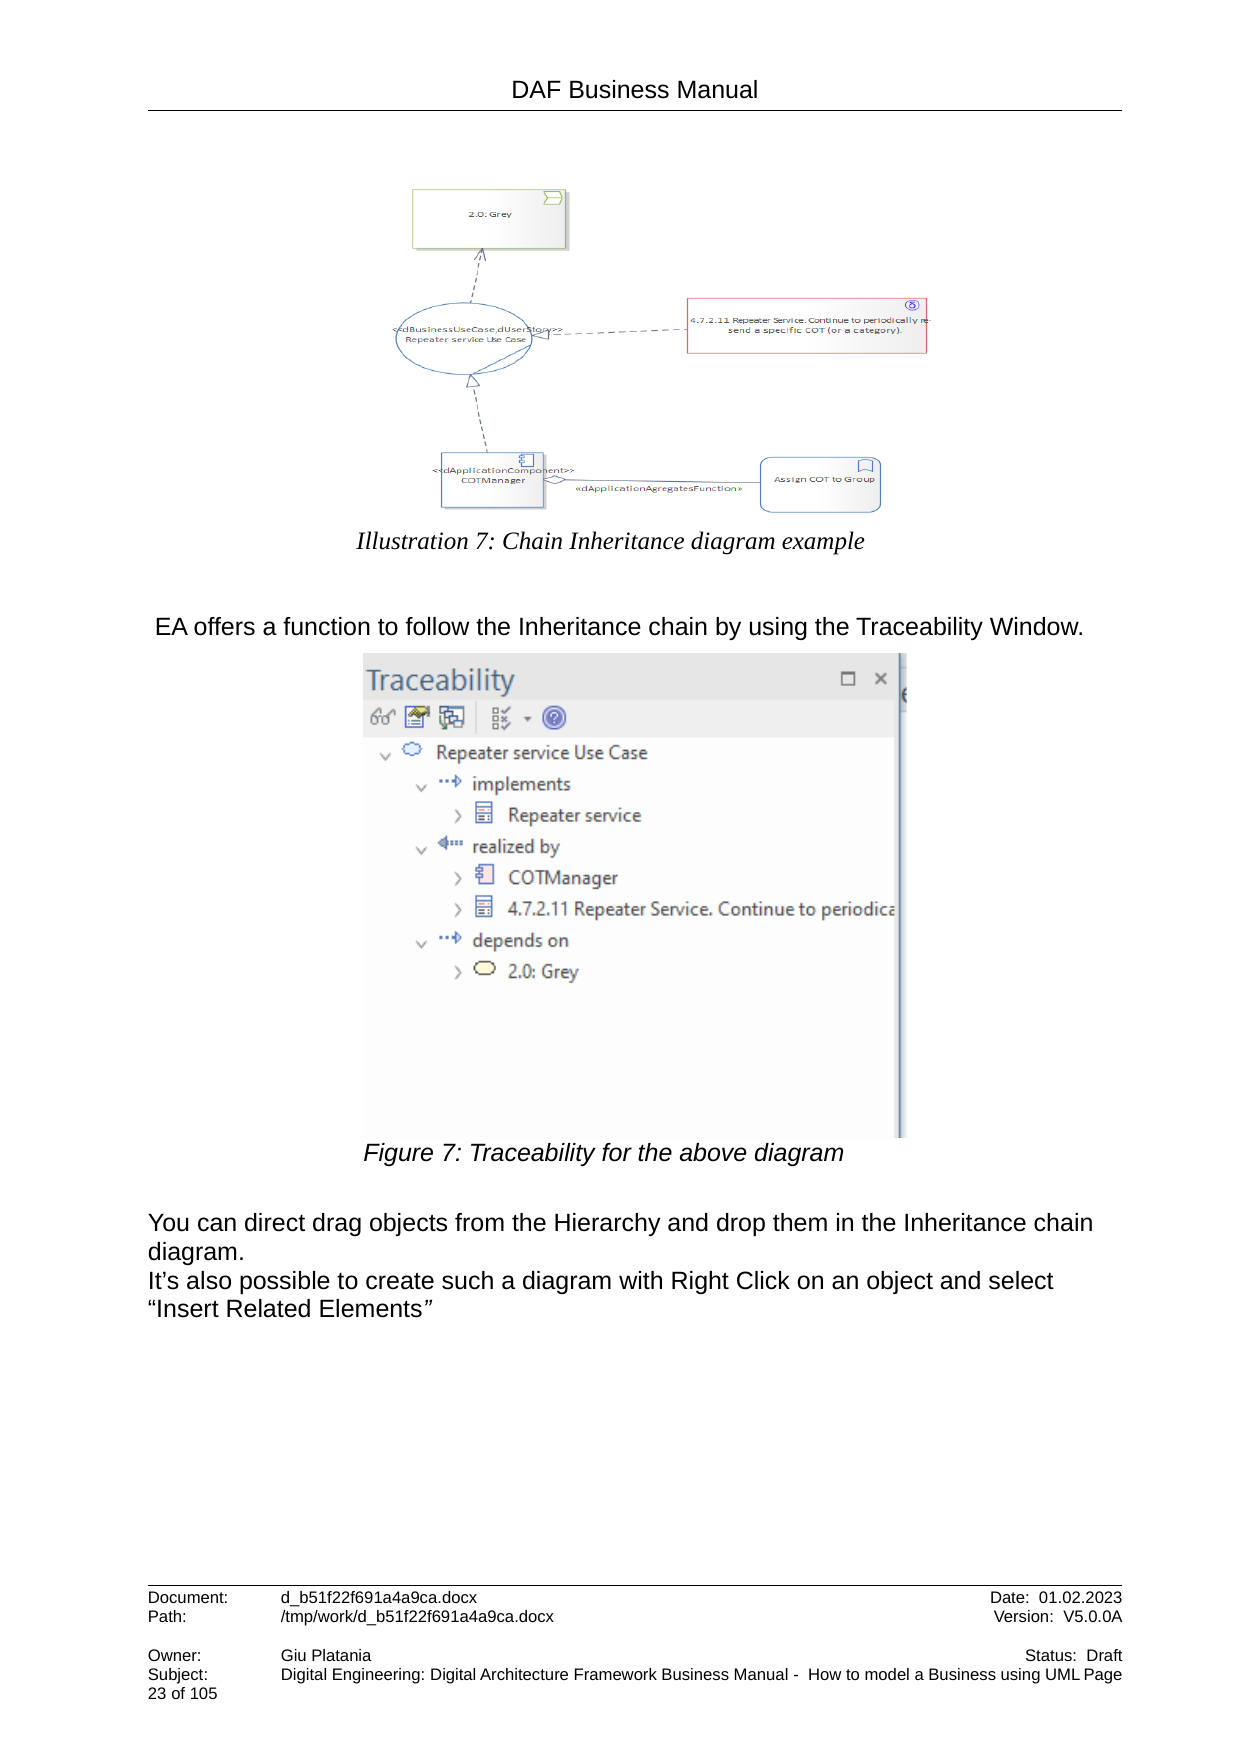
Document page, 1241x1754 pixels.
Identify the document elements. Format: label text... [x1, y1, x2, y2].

picture [363, 653, 907, 1138]
text EA offers a function to follow the Inheritance chain by using the Traceability Window. [148, 612, 1122, 641]
picture [356, 162, 931, 527]
text It’s also possible to create such a diagram with Right Click on an object and select “Insert Related Elements” [148, 1266, 1122, 1323]
text You can direct drag objects from the Hierarchy and drop them in the Inheritance chain diagram. [148, 1208, 1122, 1266]
